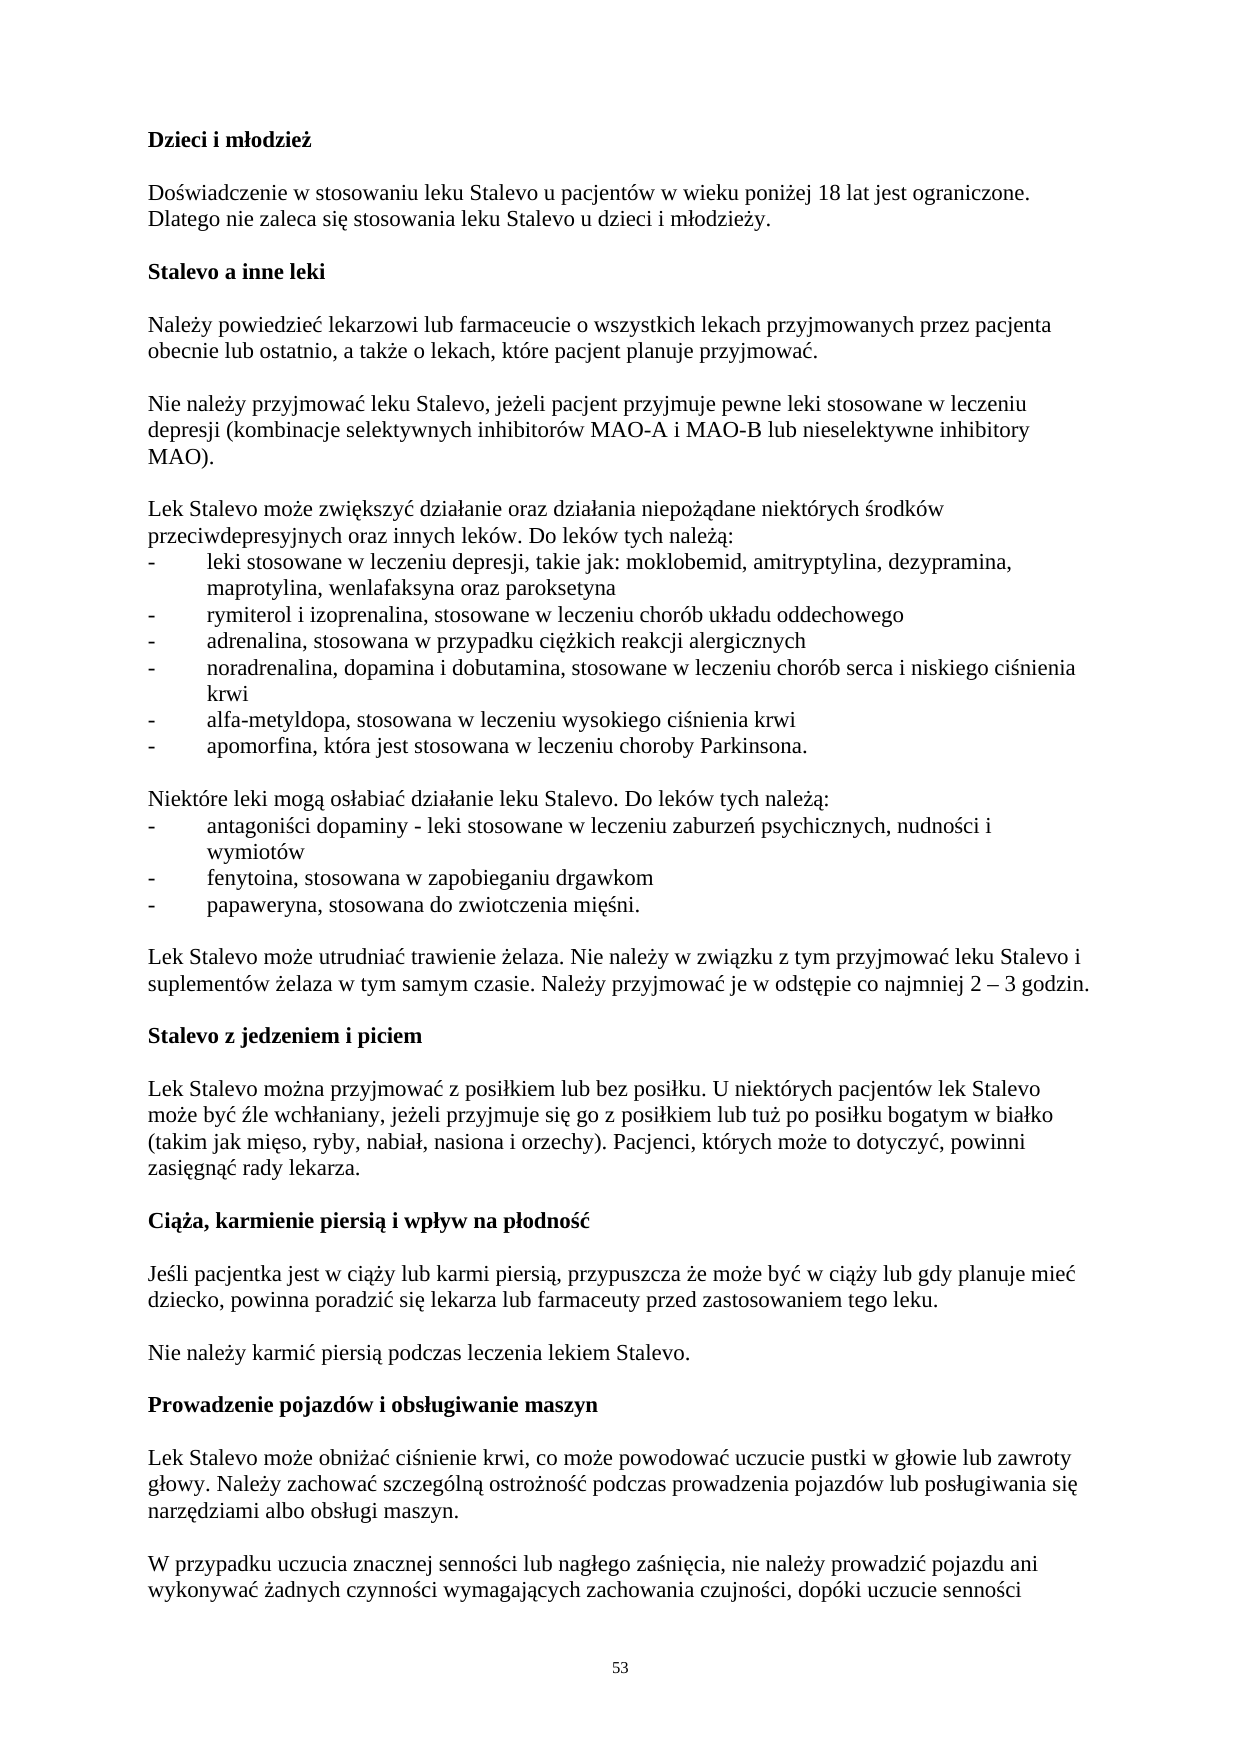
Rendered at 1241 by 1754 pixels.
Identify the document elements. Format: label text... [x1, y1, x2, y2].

text Doświadczenie w stosowaniu leku Stalevo u pacjentów w wieku poniżej 18 lat jest ograniczone. Dlatego nie zaleca się stosowania leku Stalevo u dzieci i młodzieży. [148, 179, 1093, 232]
text Lek Stalevo może obniżać ciśnienie krwi, co może powodować uczucie pustki w głowie lub zawroty głowy. Należy zachować szczególną ostrożność podczas prowadzenia pojazdów lub posługiwania się narzędziami albo obsługi maszyn. [148, 1444, 1093, 1523]
text Jeśli pacjentka jest w ciąży lub karmi piersią, przypuszcza że może być w ciąży lub gdy planuje mieć dziecko, powinna poradzić się lekarza lub farmaceuty przed zastosowaniem tego leku. [148, 1260, 1093, 1312]
list apomorfina, która jest stosowana w leczeniu choroby Parkinsona. [148, 733, 1093, 759]
list rymiterol i izoprenalina, stosowane w leczeniu chorób układu oddechowego [148, 601, 1093, 627]
text Nie należy przyjmować leku Stalevo, jeżeli pacjent przyjmuje pewne leki stosowane w leczeniu depresji (kombinacje selektywnych inhibitorów MAO-A i MAO-B lub nieselektywne inhibitory MAO). [148, 390, 1093, 469]
list alfa-metyldopa, stosowana w leczeniu wysokiego ciśnienia krwi [148, 706, 1093, 733]
text Prowadzenie pojazdów i obsługiwanie maszyn [148, 1391, 1093, 1418]
text Lek Stalevo może zwiększyć działanie oraz działania niepożądane niektórych środków przeciwdepresyjnych oraz innych leków. Do leków tych należą: [148, 495, 1093, 548]
list papaweryna, stosowana do zwiotczenia mięśni. [148, 891, 1093, 917]
text Lek Stalevo można przyjmować z posiłkiem lub bez posiłku. U niektórych pacjentów lek Stalevo może być źle wchłaniany, jeżeli przyjmuje się go z posiłkiem lub tuż po posiłku bogatym w białko (takim jak mięso, ryby, nabiał, nasiona i orzechy). Pacjenci, których może to dotyczyć, powinni zasięgnąć rady lekarza. [148, 1075, 1093, 1181]
text Lek Stalevo może utrudniać trawienie żelaza. Nie należy w związku z tym przyjmować leku Stalevo i suplementów żelaza w tym samym czasie. Należy przyjmować je w odstępie co najmniej 2 – 3 godzin. [148, 943, 1093, 996]
text Należy powiedzieć lekarzowi lub farmaceucie o wszystkich lekach przyjmowanych przez pacjenta obecnie lub ostatnio, a także o lekach, które pacjent planuje przyjmować. [148, 311, 1093, 364]
text Stalevo z jedzeniem i piciem [148, 1022, 1093, 1049]
text Dzieci i młodzież [148, 126, 1093, 153]
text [148, 1549, 1093, 1602]
text Ciąża, karmienie piersią i wpływ na płodność [148, 1207, 1093, 1233]
list noradrenalina, dopamina i dobutamina, stosowane w leczeniu chorób serca i niskiego ciśnienia krwi [148, 653, 1093, 706]
list leki stosowane w leczeniu depresji, takie jak: moklobemid, amitryptylina, dezypramina, maprotylina, wenlafaksyna oraz paroksetyna [148, 548, 1093, 601]
text Niektóre leki mogą osłabiać działanie leku Stalevo. Do leków tych należą: [148, 785, 1093, 812]
text Stalevo a inne leki [148, 258, 1093, 284]
list adrenalina, stosowana w przypadku ciężkich reakcji alergicznych [148, 627, 1093, 653]
list fenytoina, stosowana w zapobieganiu drgawkom [148, 864, 1093, 891]
list antagoniści dopaminy - leki stosowane w leczeniu zaburzeń psychicznych, nudności i wymiotów [148, 812, 1093, 864]
text Nie należy karmić piersią podczas leczenia lekiem Stalevo. [148, 1339, 1093, 1365]
